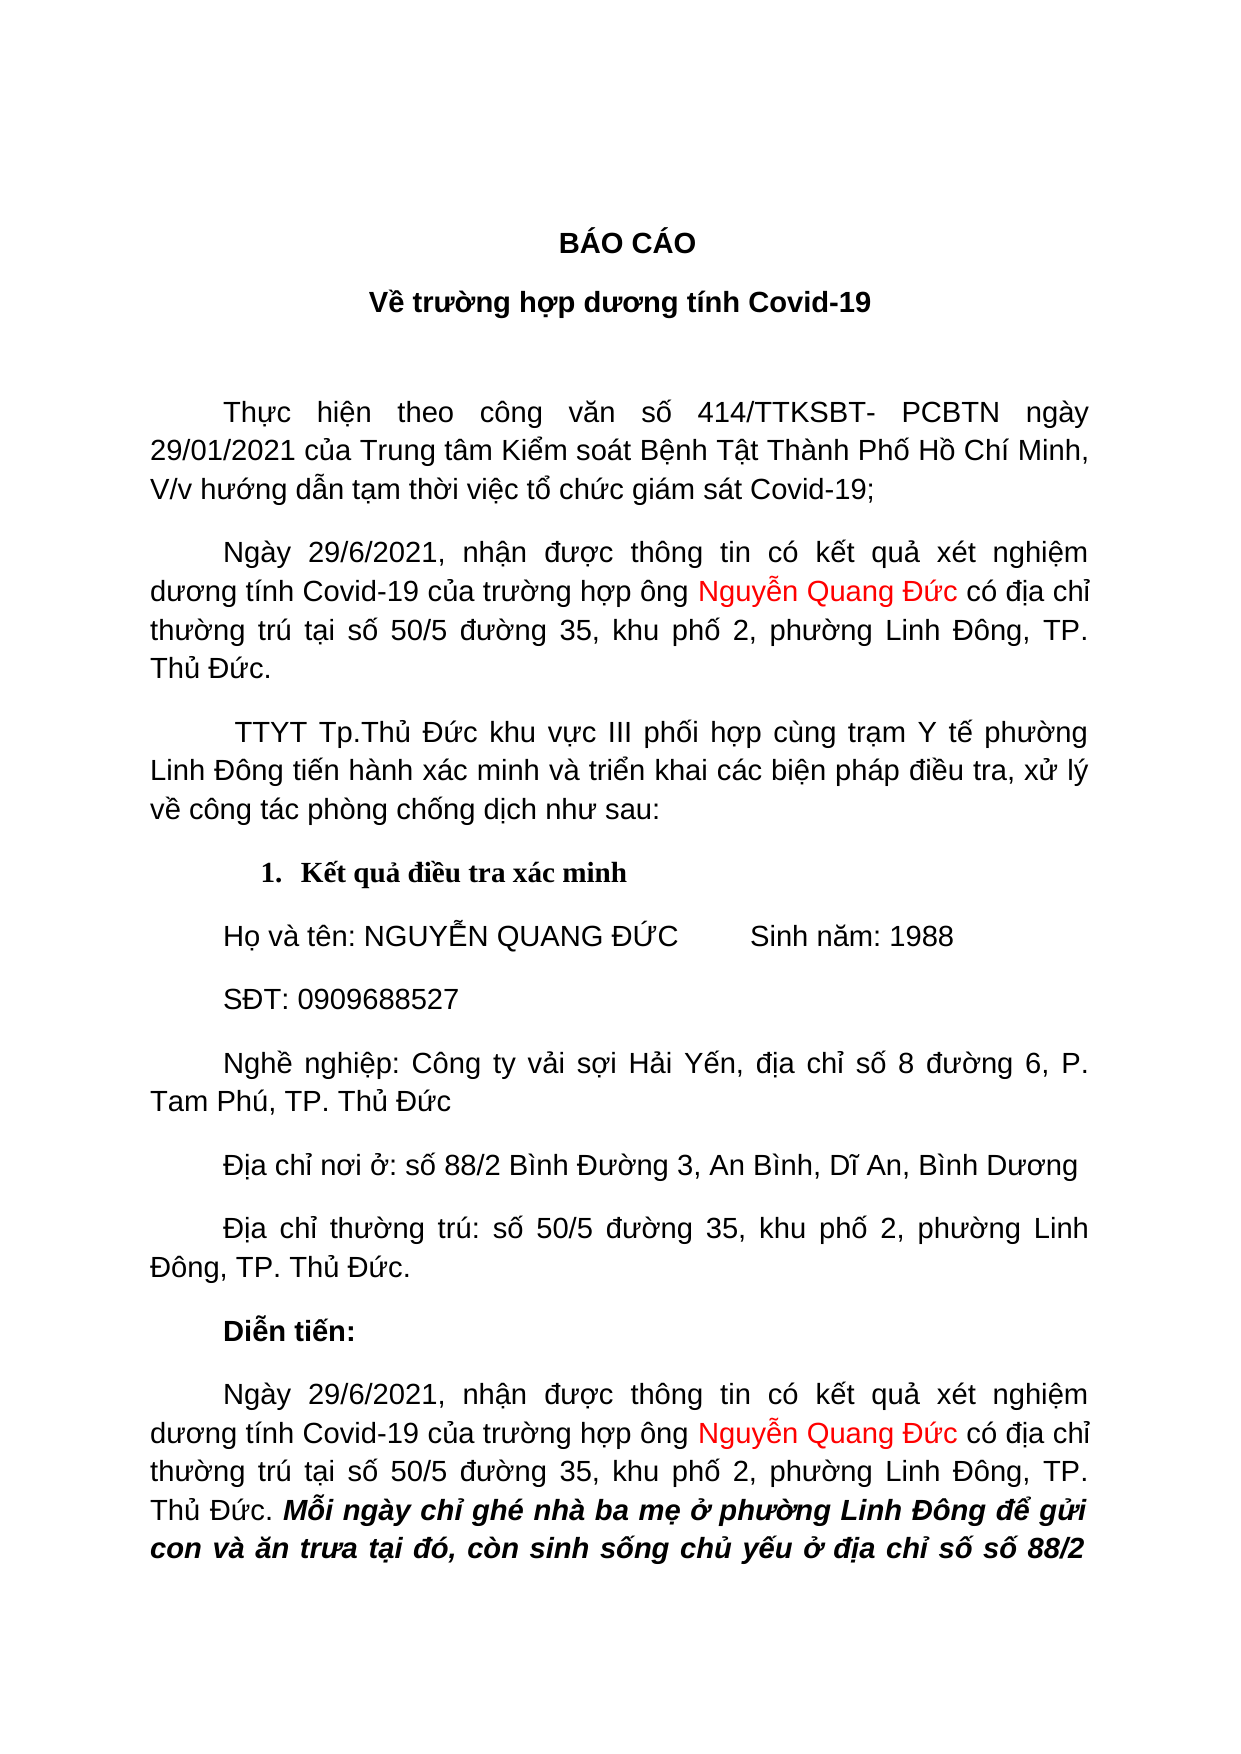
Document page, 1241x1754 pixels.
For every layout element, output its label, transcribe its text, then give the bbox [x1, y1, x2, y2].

text Ngày 29/6/2021, nhận được thông tin có kết quả xét nghiệm dương tính Covid-19 của trường hợp ông Nguyễn Quang Đức có địa chỉ thường trú tại số 50/5 đường 35, khu phố 2, phường Linh Đông, TP. Thủ Đức. [150, 535, 1090, 684]
text Địa chỉ thường trú: số 50/5 đường 35, khu phố 2, phường Linh Đông, TP. Thủ Đức. [150, 1211, 1090, 1283]
text BÁO CÁO [150, 226, 1090, 260]
text Thực hiện theo công văn số 414/TTKSBT- PCBTN ngày 29/01/2021 của Trung tâm Kiểm soát Bệnh Tật Thành Phố Hồ Chí Minh, V/v hướng dẫn tạm thời việc tổ chức giám sát Covid-19; [150, 395, 1090, 505]
text Họ và tên: NGUYỄN QUANG ĐỨC Sinh năm: 1988 [150, 919, 1090, 952]
text Diễn tiến: [150, 1313, 1090, 1347]
text TTYT Tp.Thủ Đức khu vực III phối hợp cùng trạm Y tế phường Linh Đông tiến hành xác minh và triển khai các biện pháp điều tra, xử lý về công tác phòng chống dịch như sau: [150, 714, 1090, 825]
text Địa chỉ nơi ở: số 88/2 Bình Đường 3, An Bình, Dĩ An, Bình Dương [150, 1148, 1090, 1181]
text 1. Kết quả điều tra xác minh [260, 855, 1090, 889]
text Nghề nghiệp: Công ty vải sợi Hải Yến, địa chỉ số 8 đường 6, P. Tam Phú, TP. Thủ Đức [150, 1046, 1090, 1118]
text SĐT: 0909688527 [150, 982, 1090, 1016]
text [150, 1377, 1090, 1565]
text Về trường hợp dương tính Covid-19 [150, 285, 1090, 318]
